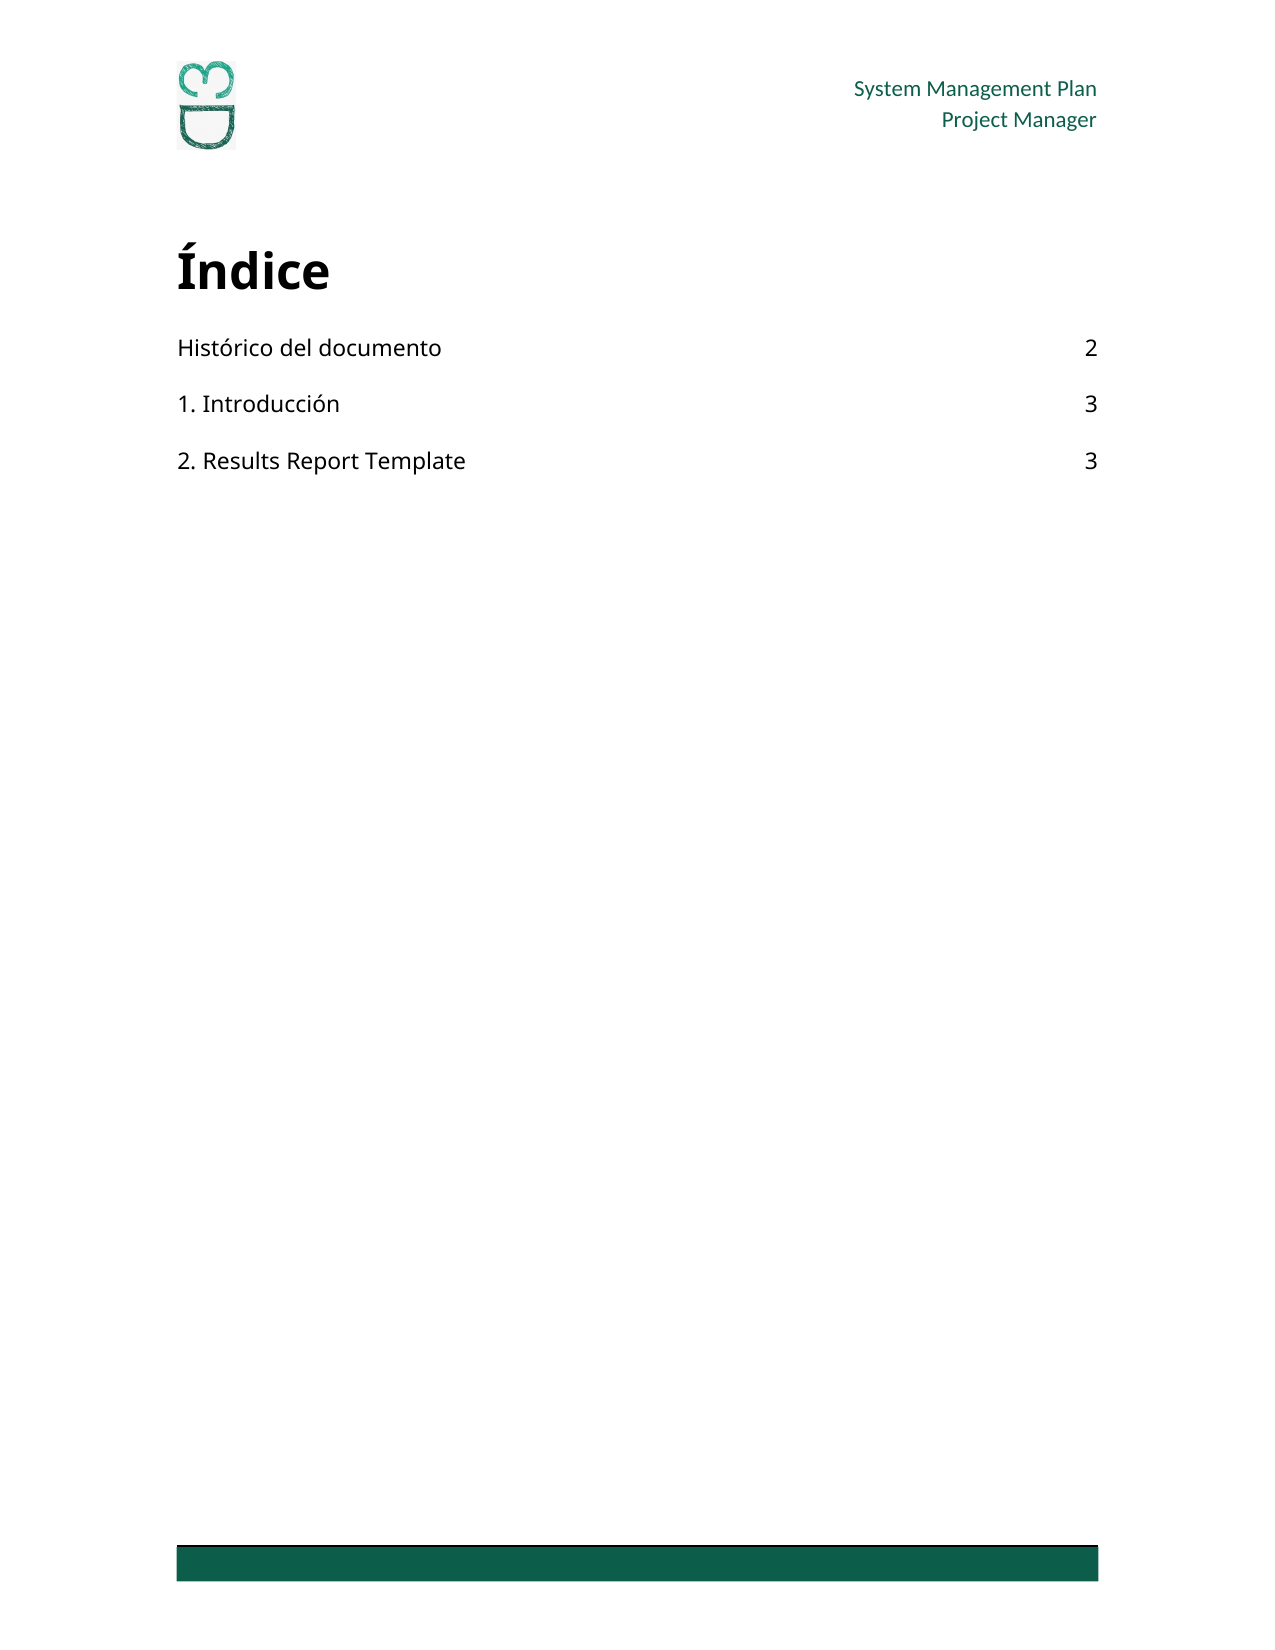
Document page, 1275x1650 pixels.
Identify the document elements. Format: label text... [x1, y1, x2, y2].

text Índice [177, 236, 1123, 304]
picture [176, 61, 236, 150]
